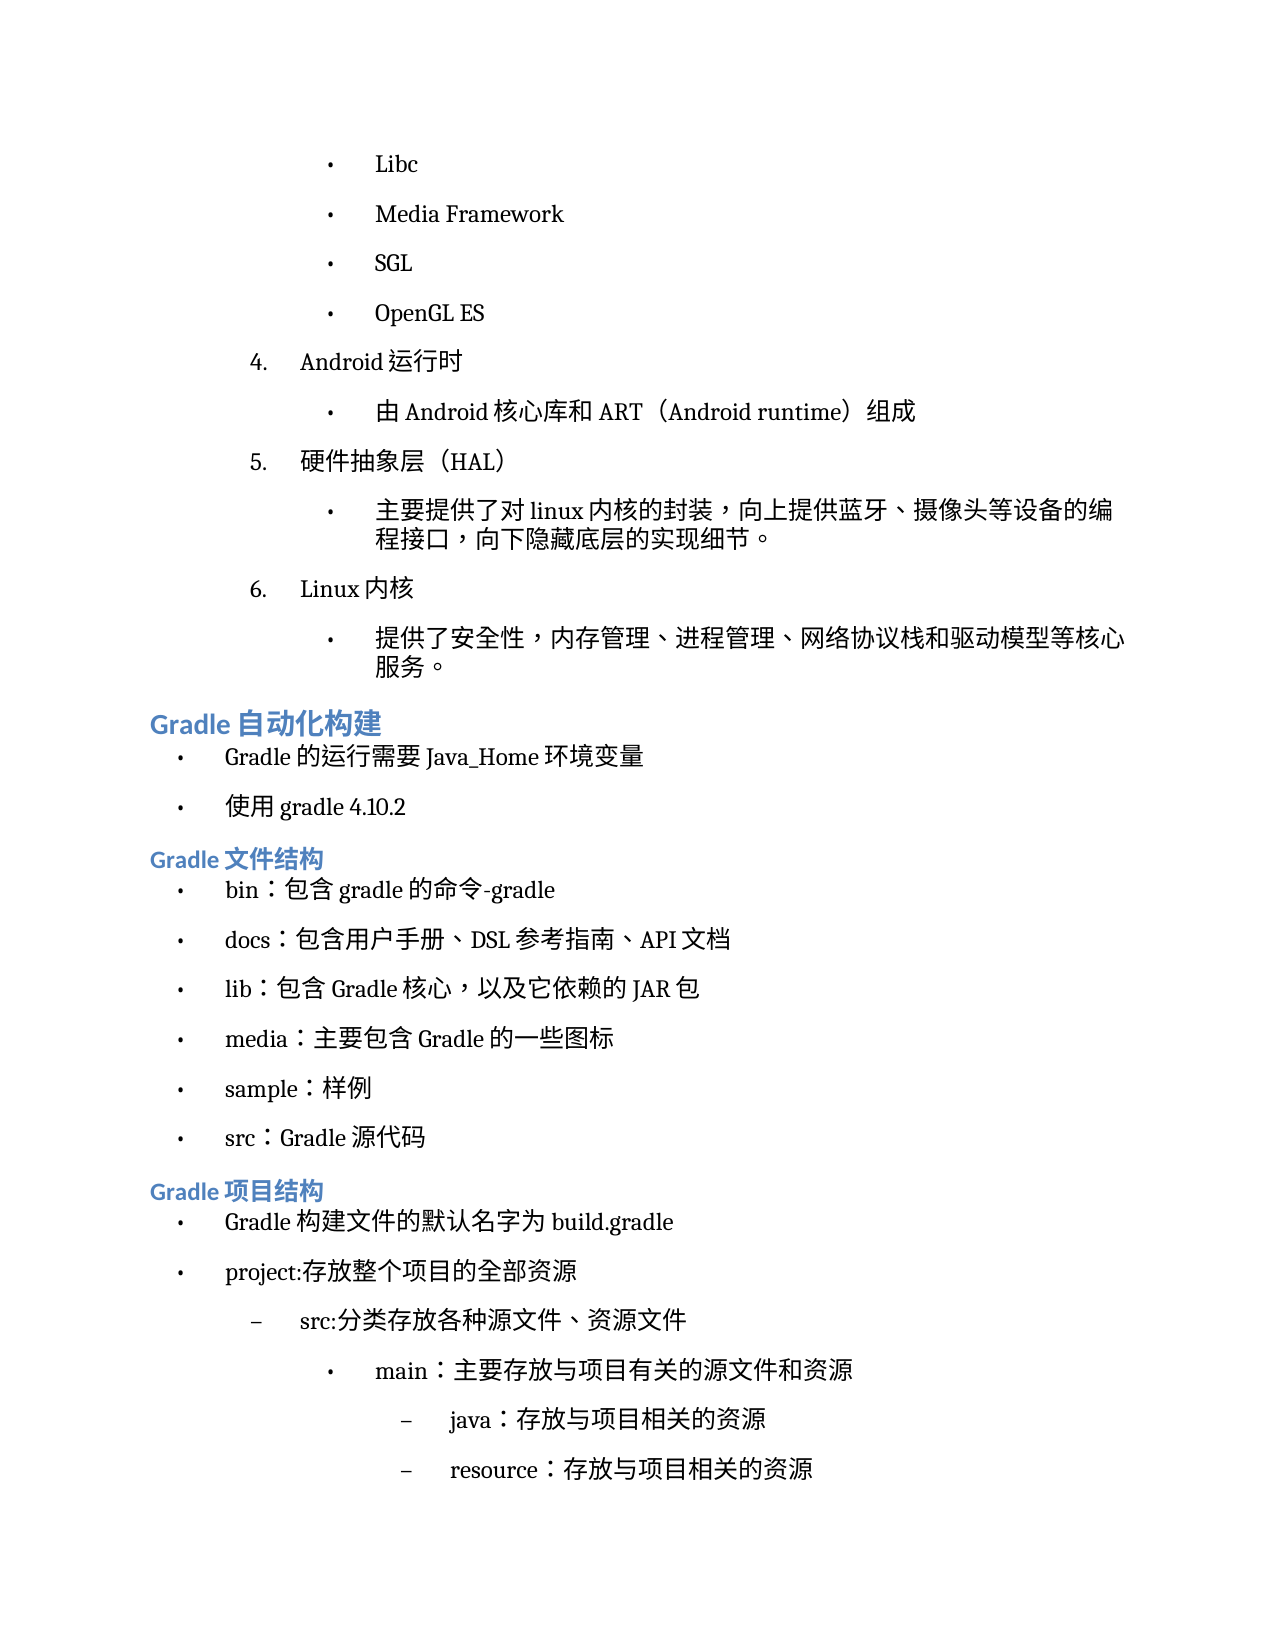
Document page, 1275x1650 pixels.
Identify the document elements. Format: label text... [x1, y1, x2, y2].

list 由Android核心库和ART（Android runtime）组成 [325, 398, 1125, 427]
list 主要提供了对linux内核的封装，向上提供蓝牙、摄像头等设备的编程接口，向下隐藏底层的实现细节。 [325, 497, 1125, 554]
list Linux内核 [250, 575, 1125, 604]
list Libc [325, 150, 1125, 179]
subtitle Gradle自动化构建 [150, 703, 1125, 743]
list src：Gradle源代码 [175, 1124, 1125, 1153]
list 使用gradle 4.10.2 [175, 793, 1125, 821]
list Gradle的运行需要Java_Home环境变量 [175, 743, 1125, 772]
list java：存放与项目相关的资源 [400, 1406, 1125, 1435]
list OpenGL ES [325, 299, 1125, 327]
list Android运行时 [250, 348, 1125, 377]
list docs：包含用户手册、DSL参考指南、API文档 [175, 926, 1125, 954]
subtitle Gradle项目结构 [150, 1174, 1125, 1208]
subtitle Gradle文件结构 [150, 842, 1125, 876]
list main：主要存放与项目有关的源文件和资源 [325, 1357, 1125, 1385]
list project:存放整个项目的全部资源 [175, 1257, 1125, 1286]
list media：主要包含Gradle的一些图标 [175, 1025, 1125, 1054]
list 硬件抽象层（HAL） [250, 447, 1125, 476]
list resource：存放与项目相关的资源 [400, 1456, 1125, 1484]
list src:分类存放各种源文件、资源文件 [250, 1307, 1125, 1336]
list 提供了安全性，内存管理、进程管理、网络协议栈和驱动模型等核心服务。 [325, 625, 1125, 682]
list Gradle构建文件的默认名字为build.gradle [175, 1208, 1125, 1237]
list sample：样例 [175, 1074, 1125, 1103]
list Media Framework [325, 199, 1125, 228]
list bin：包含gradle的命令-gradle [175, 876, 1125, 905]
list SGL [325, 249, 1125, 278]
list lib：包含Gradle核心，以及它依赖的JAR包 [175, 975, 1125, 1004]
